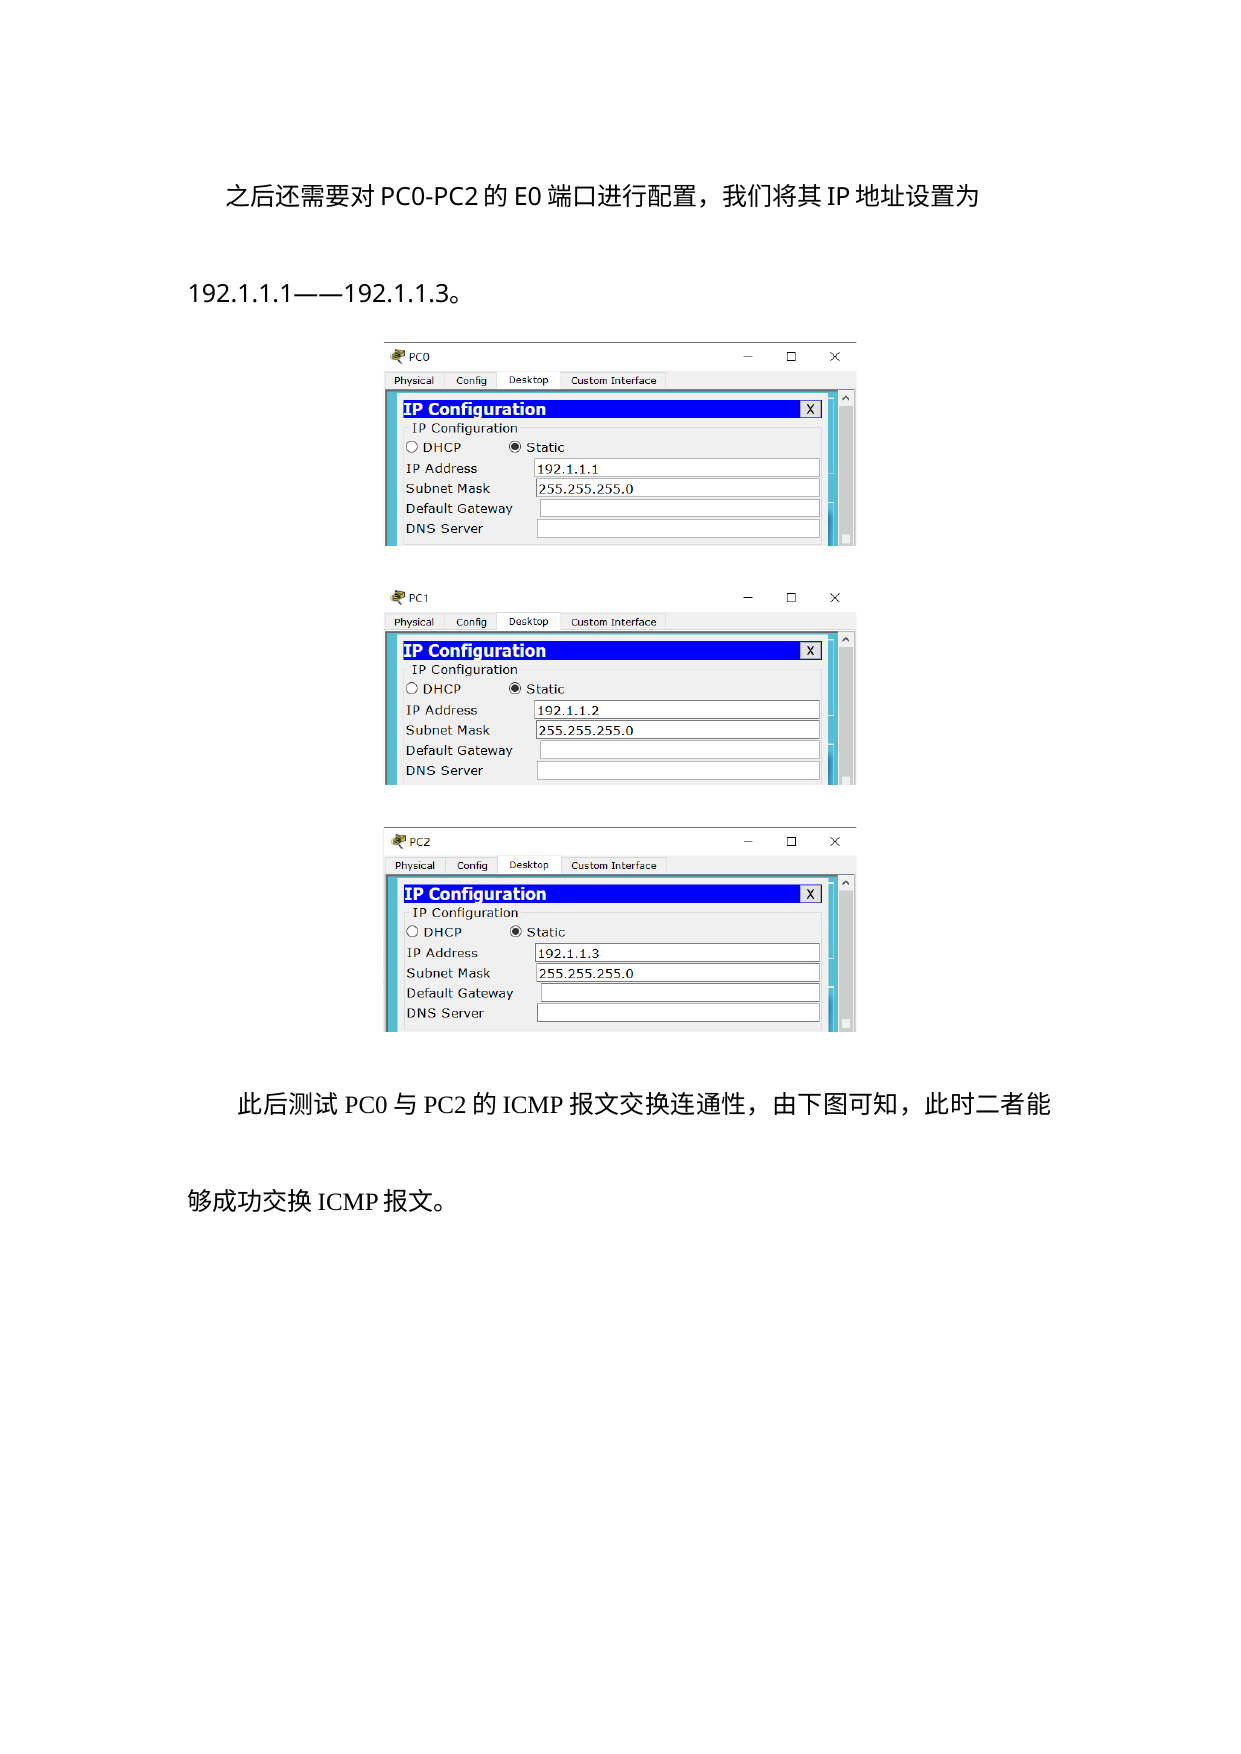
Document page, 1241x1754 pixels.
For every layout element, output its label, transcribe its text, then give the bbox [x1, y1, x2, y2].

picture [383, 585, 857, 785]
list 之后还需要对PC0-PC2的E0端口进行配置，我们将其IP地址设置为192.1.1.1——192.1.1.3。 [187, 162, 1053, 324]
list 此后测试PC0与PC2的ICMP报文交换连通性，由下图可知，此时二者能够成功交换ICMP报文。 [187, 1070, 1053, 1232]
picture [383, 342, 857, 546]
picture [383, 827, 857, 1032]
